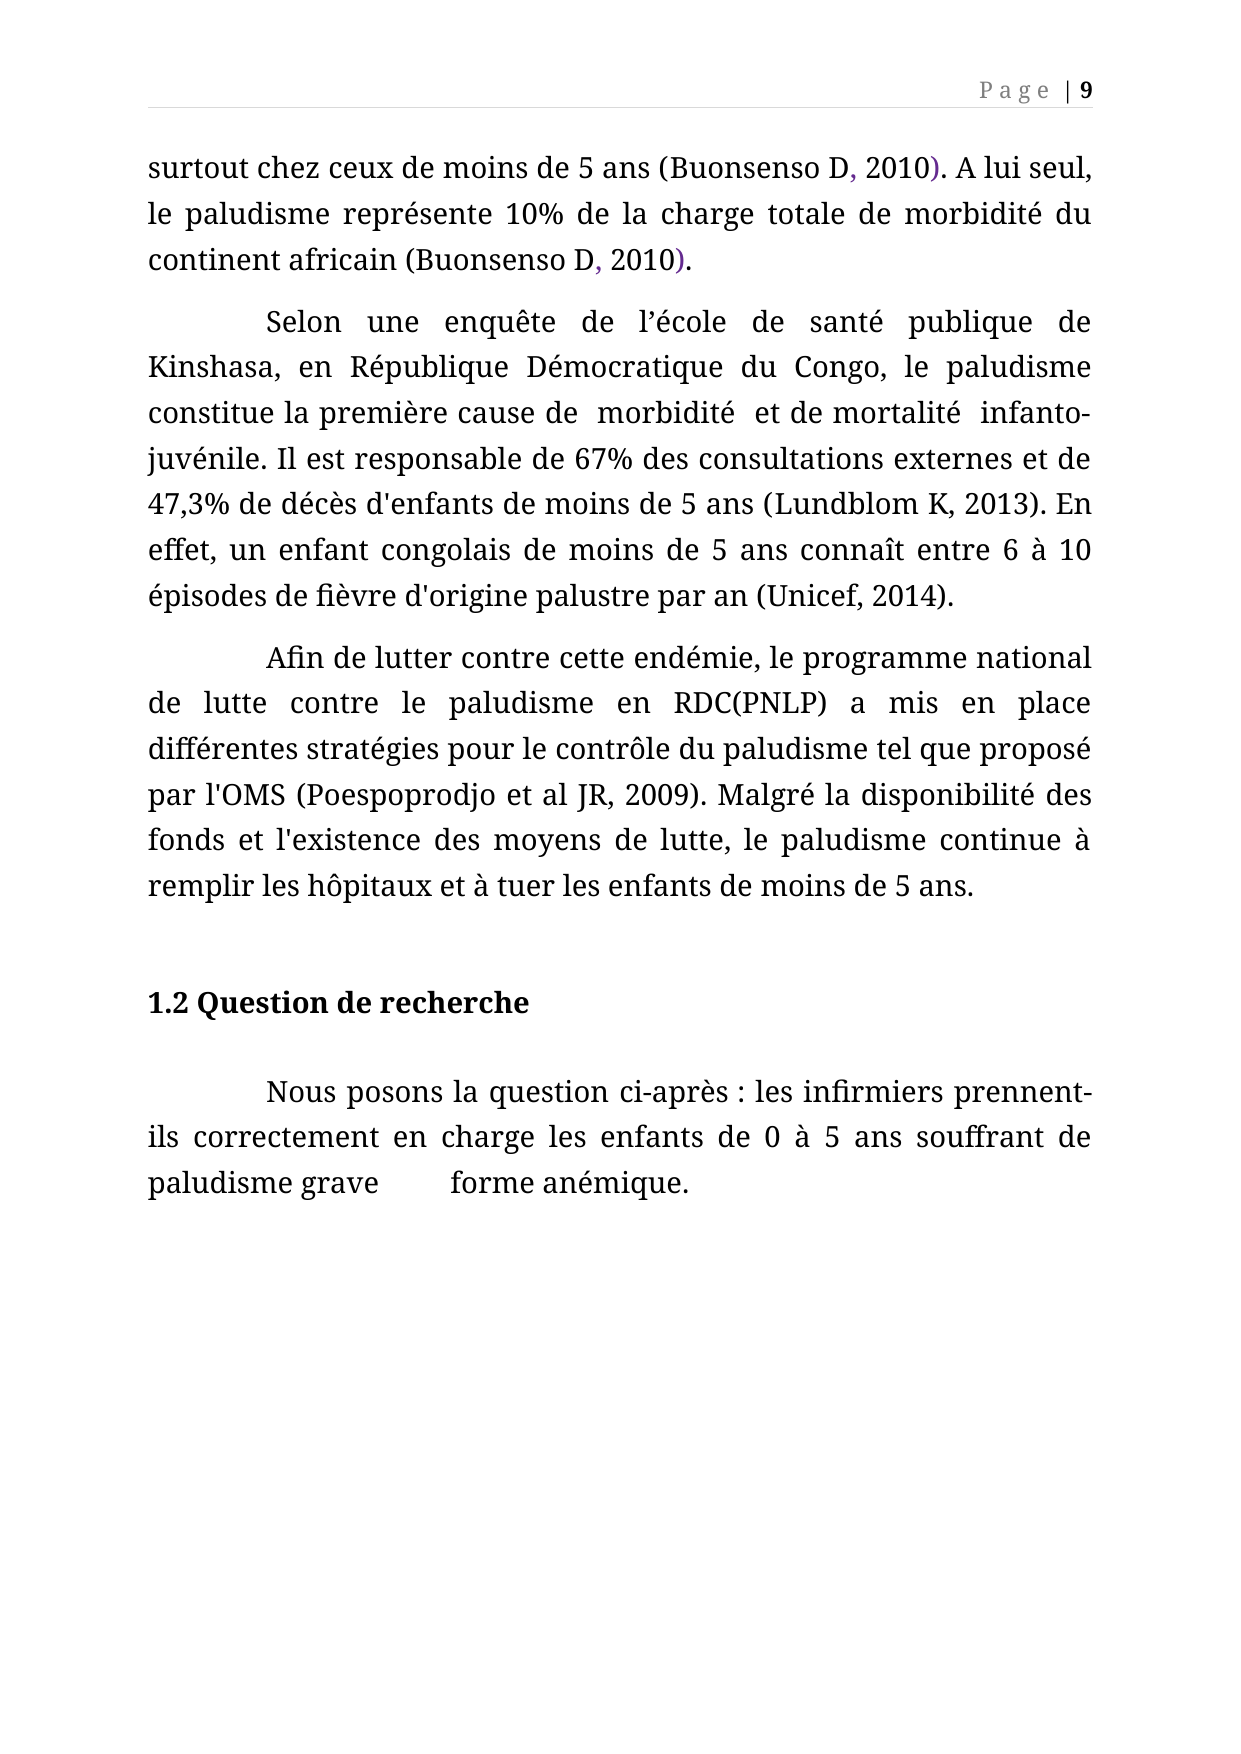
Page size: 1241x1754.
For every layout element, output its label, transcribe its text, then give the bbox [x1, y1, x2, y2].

text Selon une enquête de l’école de santé publique de Kinshasa, en République Démocratique du Congo, le paludisme constitue la première cause de morbidité et de mortalité infanto-juvénile. Il est responsable de 67% des consultations externes et de 47,3% de décès d'enfants de moins de 5 ans (Lundblom K, 2013). En effet, un enfant congolais de moins de 5 ans connaît entre 6 à 10 épisodes de fièvre d'origine palustre par an (Unicef, 2014). [148, 301, 1093, 614]
list Nous posons la question ci-après : les infirmiers prennent- ils correctement en charge les enfants de 0 à 5 ans souffrant de paludisme grave forme anémique. [148, 1071, 1093, 1202]
subtitle 1.2 Question de recherche [148, 983, 1093, 1022]
text Afin de lutter contre cette endémie, le programme national de lutte contre le paludisme en RDC(PNLP) a mis en place différentes stratégies pour le contrôle du paludisme tel que proposé par l'OMS (Poespoprodjo et al JR, 2009). Malgré la disponibilité des fonds et l'existence des moyens de lutte, le paludisme continue à remplir les hôpitaux et à tuer les enfants de moins de 5 ans. [148, 637, 1093, 905]
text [148, 148, 1093, 278]
